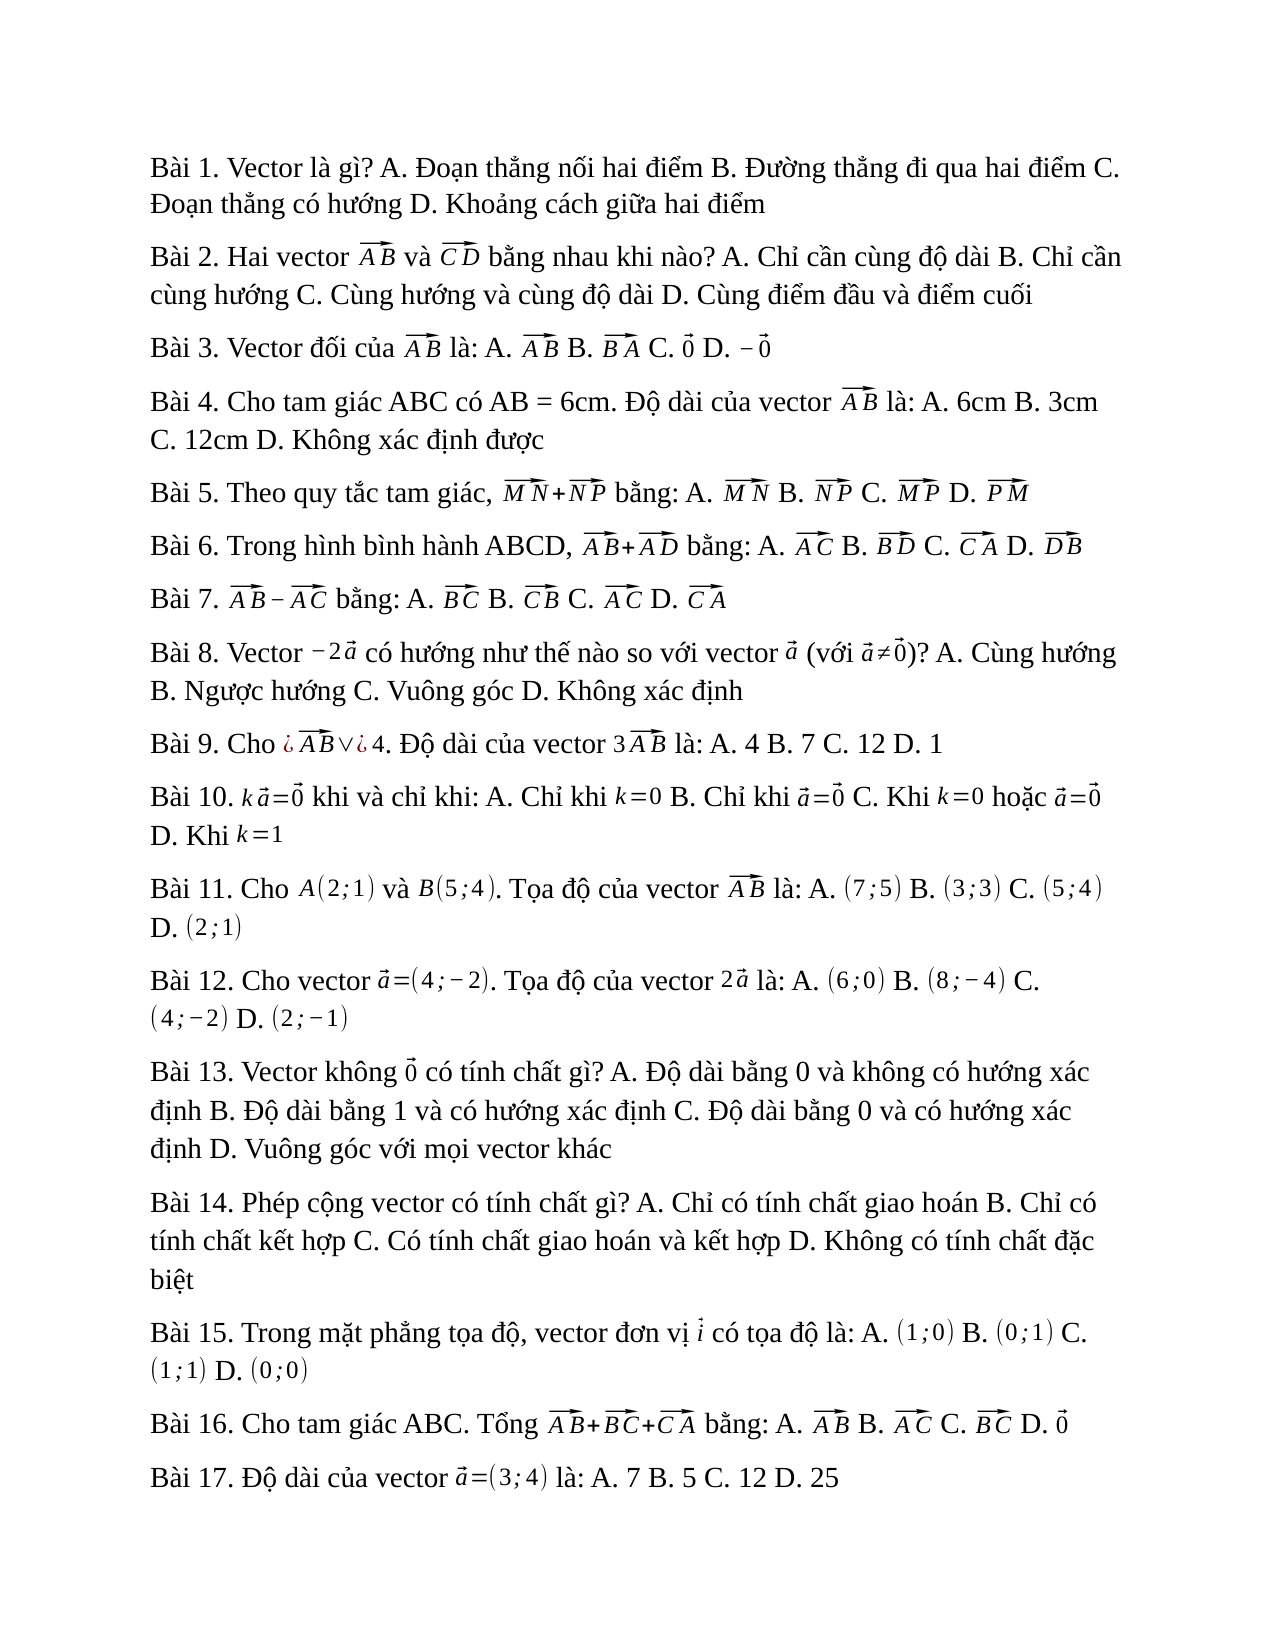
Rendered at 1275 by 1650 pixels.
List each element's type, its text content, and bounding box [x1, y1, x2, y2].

text Bài 7. bằng: A. B. C. D. [150, 582, 1125, 615]
text Bài 17. Độ dài của vector là: A. 7 B. 5 C. 12 D. 25 [150, 1460, 1125, 1493]
text Bài 11. Cho và . Tọa độ của vector là: A. B. C. D. [150, 871, 1125, 943]
text Bài 13. Vector không có tính chất gì? A. Độ dài bằng 0 và không có hướng xác định B. Độ dài bằng 1 và có hướng xác định C. Độ dài bằng 0 và có hướng xác định D. Vuông góc với mọi vector khác [150, 1054, 1125, 1165]
text Bài 12. Cho vector . Tọa độ của vector là: A. B. C. D. [150, 963, 1125, 1035]
text Bài 2. Hai vector và bằng nhau khi nào? A. Chỉ cần cùng độ dài B. Chỉ cần cùng hướng C. Cùng hướng và cùng độ dài D. Cùng điểm đầu và điểm cuối [150, 239, 1125, 311]
text Bài 8. Vector có hướng như thế nào so với vector (với )? A. Cùng hướng B. Ngược hướng C. Vuông góc D. Không xác định [150, 635, 1125, 707]
text Bài 10. khi và chỉ khi: A. Chỉ khi B. Chỉ khi C. Khi hoặc D. Khi [150, 779, 1125, 852]
text Bài 15. Trong mặt phẳng tọa độ, vector đơn vị có tọa độ là: A. B. C. D. [150, 1315, 1125, 1387]
text Bài 5. Theo quy tắc tam giác, bằng: A. B. C. D. [150, 475, 1125, 509]
text Bài 9. Cho . Độ dài của vector là: A. 4 B. 7 C. 12 D. 1 [150, 726, 1125, 760]
text Bài 16. Cho tam giác ABC. Tổng bằng: A. B. C. D. [150, 1407, 1125, 1440]
text Bài 6. Trong hình bình hành ABCD, bằng: A. B. C. D. [150, 528, 1125, 562]
text Bài 14. Phép cộng vector có tính chất gì? A. Chỉ có tính chất giao hoán B. Chỉ có tính chất kết hợp C. Có tính chất giao hoán và kết hợp D. Không có tính chất đặc biệt [150, 1185, 1125, 1295]
text Bài 3. Vector đối của là: A. B. C. D. [150, 331, 1125, 364]
text Bài 4. Cho tam giác ABC có AB = 6cm. Độ dài của vector là: A. 6cm B. 3cm C. 12cm D. Không xác định được [150, 384, 1125, 456]
